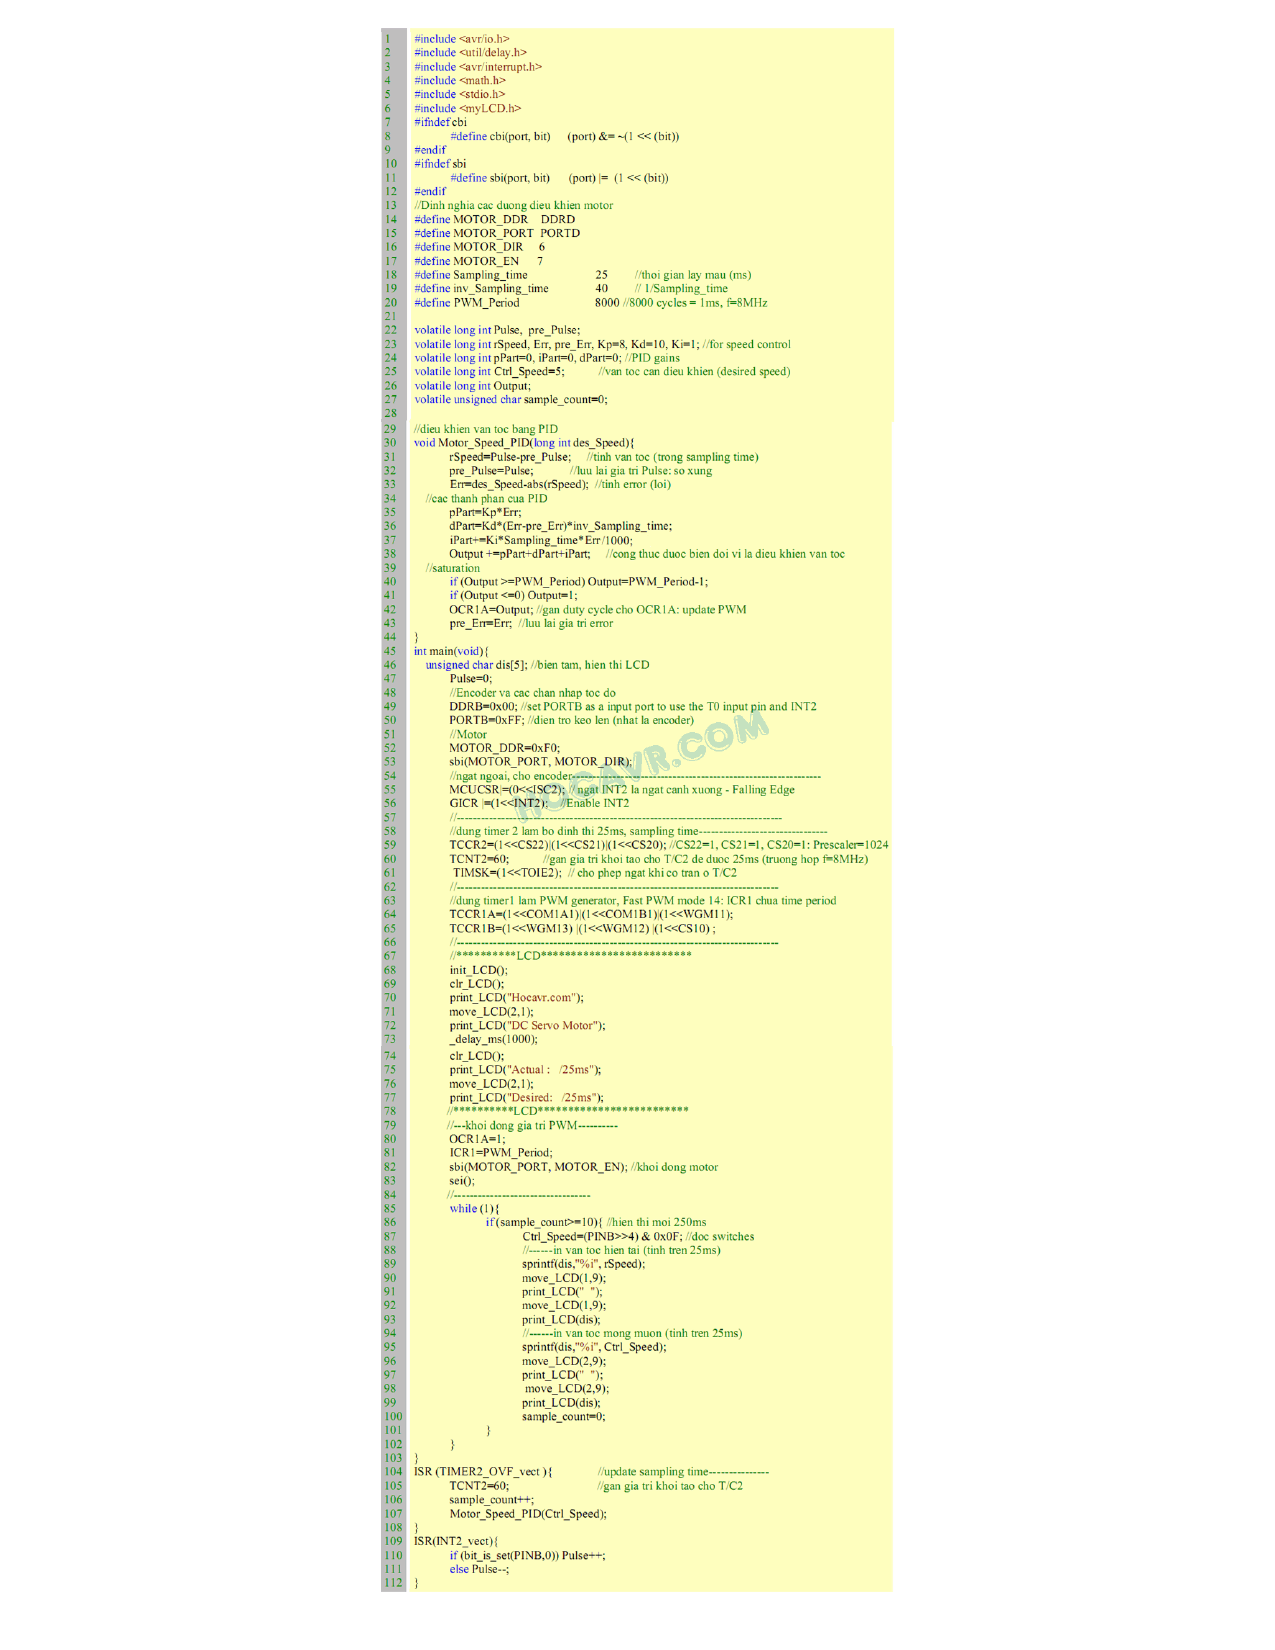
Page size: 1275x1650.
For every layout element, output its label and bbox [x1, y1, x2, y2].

picture [380, 28, 895, 1592]
